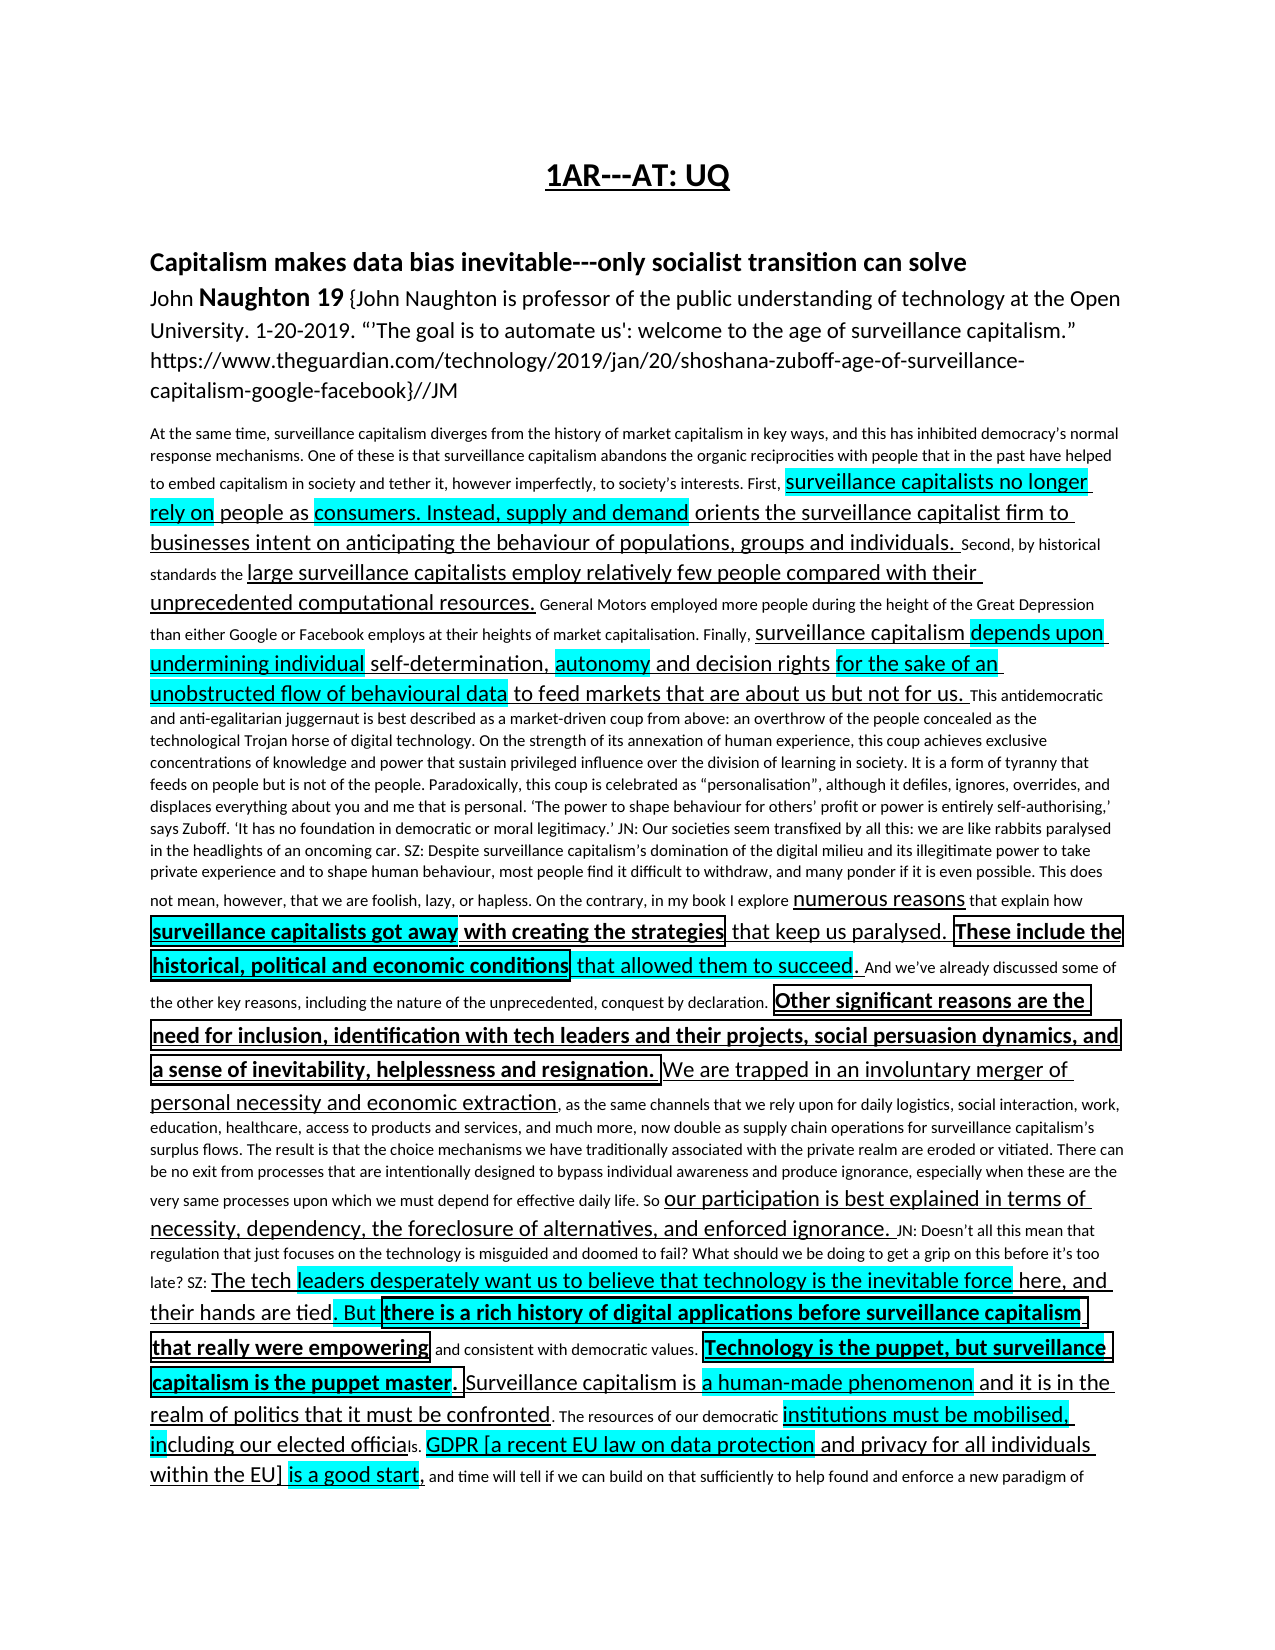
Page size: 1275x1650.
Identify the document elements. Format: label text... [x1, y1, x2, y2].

subtitle 1AR---AT: UQ [150, 154, 1125, 195]
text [150, 942, 1125, 1489]
subtitle Capitalism makes data bias inevitable---only socialist transition can solve [150, 245, 1125, 278]
text John Naughton 19 {John Naughton is professor of the public understanding of technology at the Open University. 1-20-2019. “’The goal is to automate us': welcome to the age of surveillance capitalism.” https://www.theguardian.com/technology/2019/jan/20/shoshana-zuboff-age-of-surveillance-capitalism-google-facebook}//JM [150, 281, 1125, 404]
